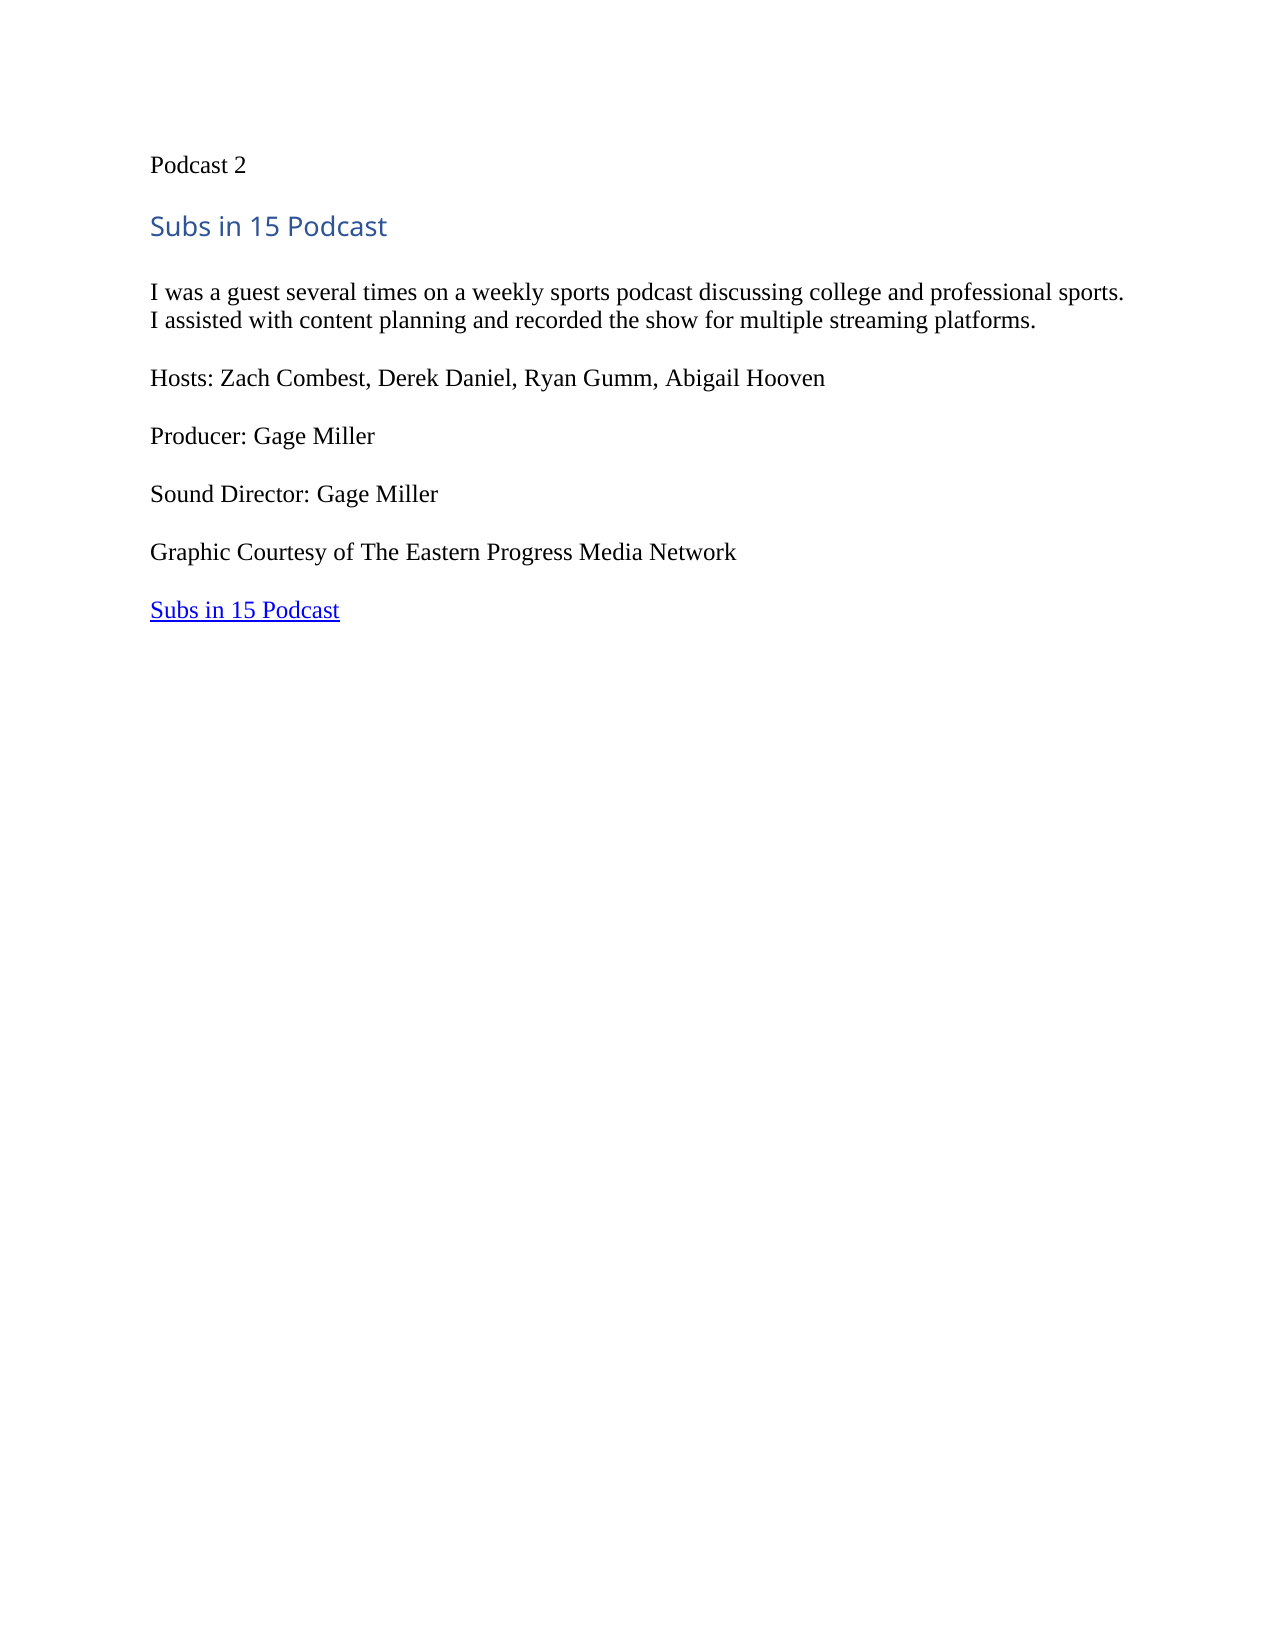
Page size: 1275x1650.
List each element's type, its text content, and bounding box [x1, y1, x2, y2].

text Subs in 15 Podcast [150, 595, 1125, 624]
text Podcast 2 [150, 150, 1125, 179]
text I was a guest several times on a weekly sports podcast discussing college and professional sports. I assisted with content planning and recorded the show for multiple streaming platforms. [150, 277, 1125, 334]
text Sound Director: Gage Miller [150, 479, 1125, 508]
text Producer: Gage Miller [150, 421, 1125, 450]
subtitle Subs in 15 Podcast [150, 208, 1125, 245]
text Hosts: Zach Combest, Derek Daniel, Ryan Gumm, Abigail Hooven [150, 363, 1125, 392]
text Graphic Courtesy of The Eastern Progress Media Network [150, 537, 1125, 566]
